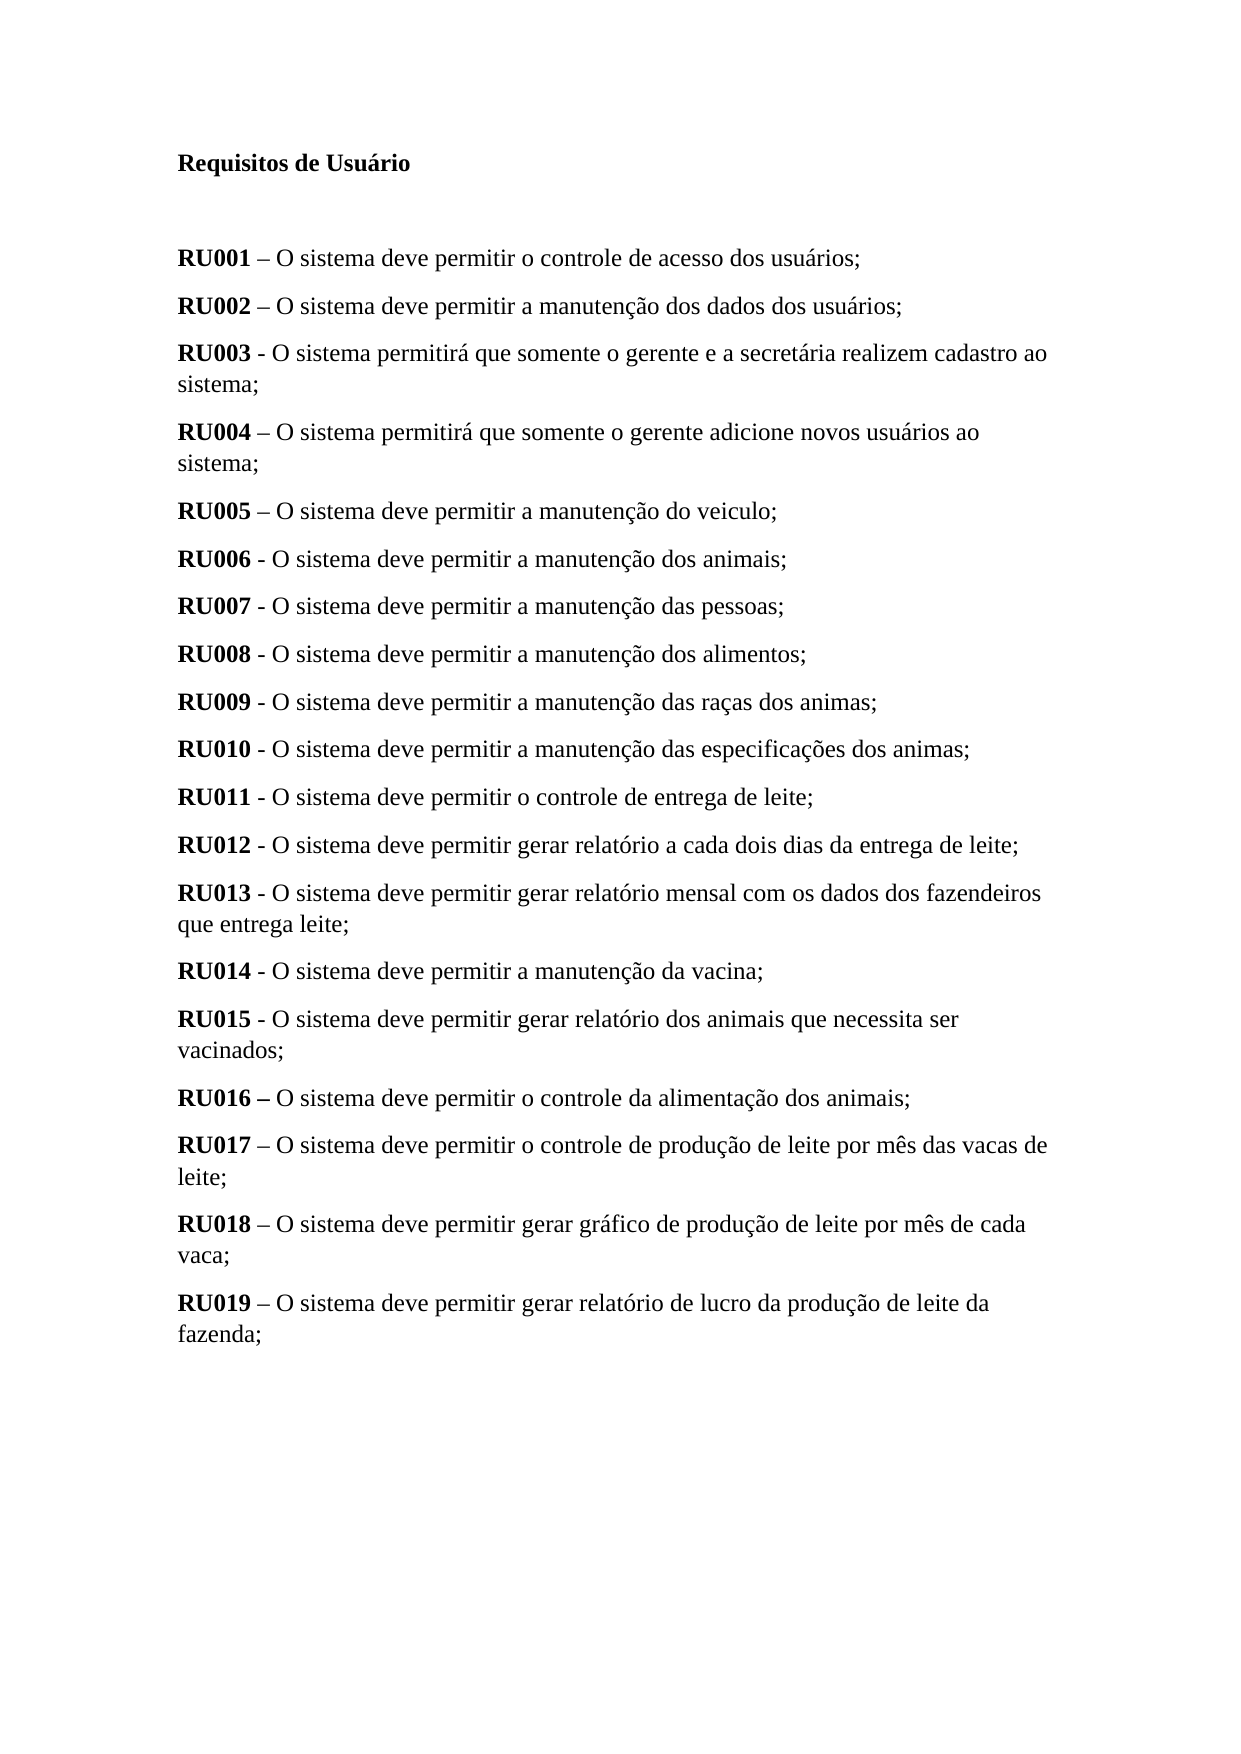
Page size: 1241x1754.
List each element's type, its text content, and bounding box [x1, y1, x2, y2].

text Requisitos de Usuário [177, 148, 1063, 176]
text RU014 - O sistema deve permitir a manutenção da vacina; [177, 956, 1063, 985]
text RU017 – O sistema deve permitir o controle de produção de leite por mês das vacas de leite; [177, 1131, 1063, 1190]
text RU012 - O sistema deve permitir gerar relatório a cada dois dias da entrega de leite; [177, 830, 1063, 859]
text RU009 - O sistema deve permitir a manutenção das raças dos animas; [177, 687, 1063, 716]
text RU019 – O sistema deve permitir gerar relatório de lucro da produção de leite da fazenda; [177, 1288, 1063, 1348]
text RU016 – O sistema deve permitir o controle da alimentação dos animais; [177, 1083, 1063, 1112]
text RU007 - O sistema deve permitir a manutenção das pessoas; [177, 591, 1063, 620]
text RU011 - O sistema deve permitir o controle de entrega de leite; [177, 782, 1063, 811]
text RU004 – O sistema permitirá que somente o gerente adicione novos usuários ao sistema; [177, 417, 1063, 477]
text RU015 - O sistema deve permitir gerar relatório dos animais que necessita ser vacinados; [177, 1004, 1063, 1064]
text RU018 – O sistema deve permitir gerar gráfico de produção de leite por mês de cada vaca; [177, 1209, 1063, 1269]
text RU003 - O sistema permitirá que somente o gerente e a secretária realizem cadastro ao sistema; [177, 338, 1063, 398]
text RU006 - O sistema deve permitir a manutenção dos animais; [177, 544, 1063, 572]
text RU008 - O sistema deve permitir a manutenção dos alimentos; [177, 639, 1063, 668]
text RU005 – O sistema deve permitir a manutenção do veiculo; [177, 496, 1063, 525]
text RU001 – O sistema deve permitir o controle de acesso dos usuários; [177, 243, 1063, 272]
text RU013 - O sistema deve permitir gerar relatório mensal com os dados dos fazendeiros que entrega leite; [177, 878, 1063, 937]
text RU002 – O sistema deve permitir a manutenção dos dados dos usuários; [177, 291, 1063, 319]
text RU010 - O sistema deve permitir a manutenção das especificações dos animas; [177, 734, 1063, 763]
